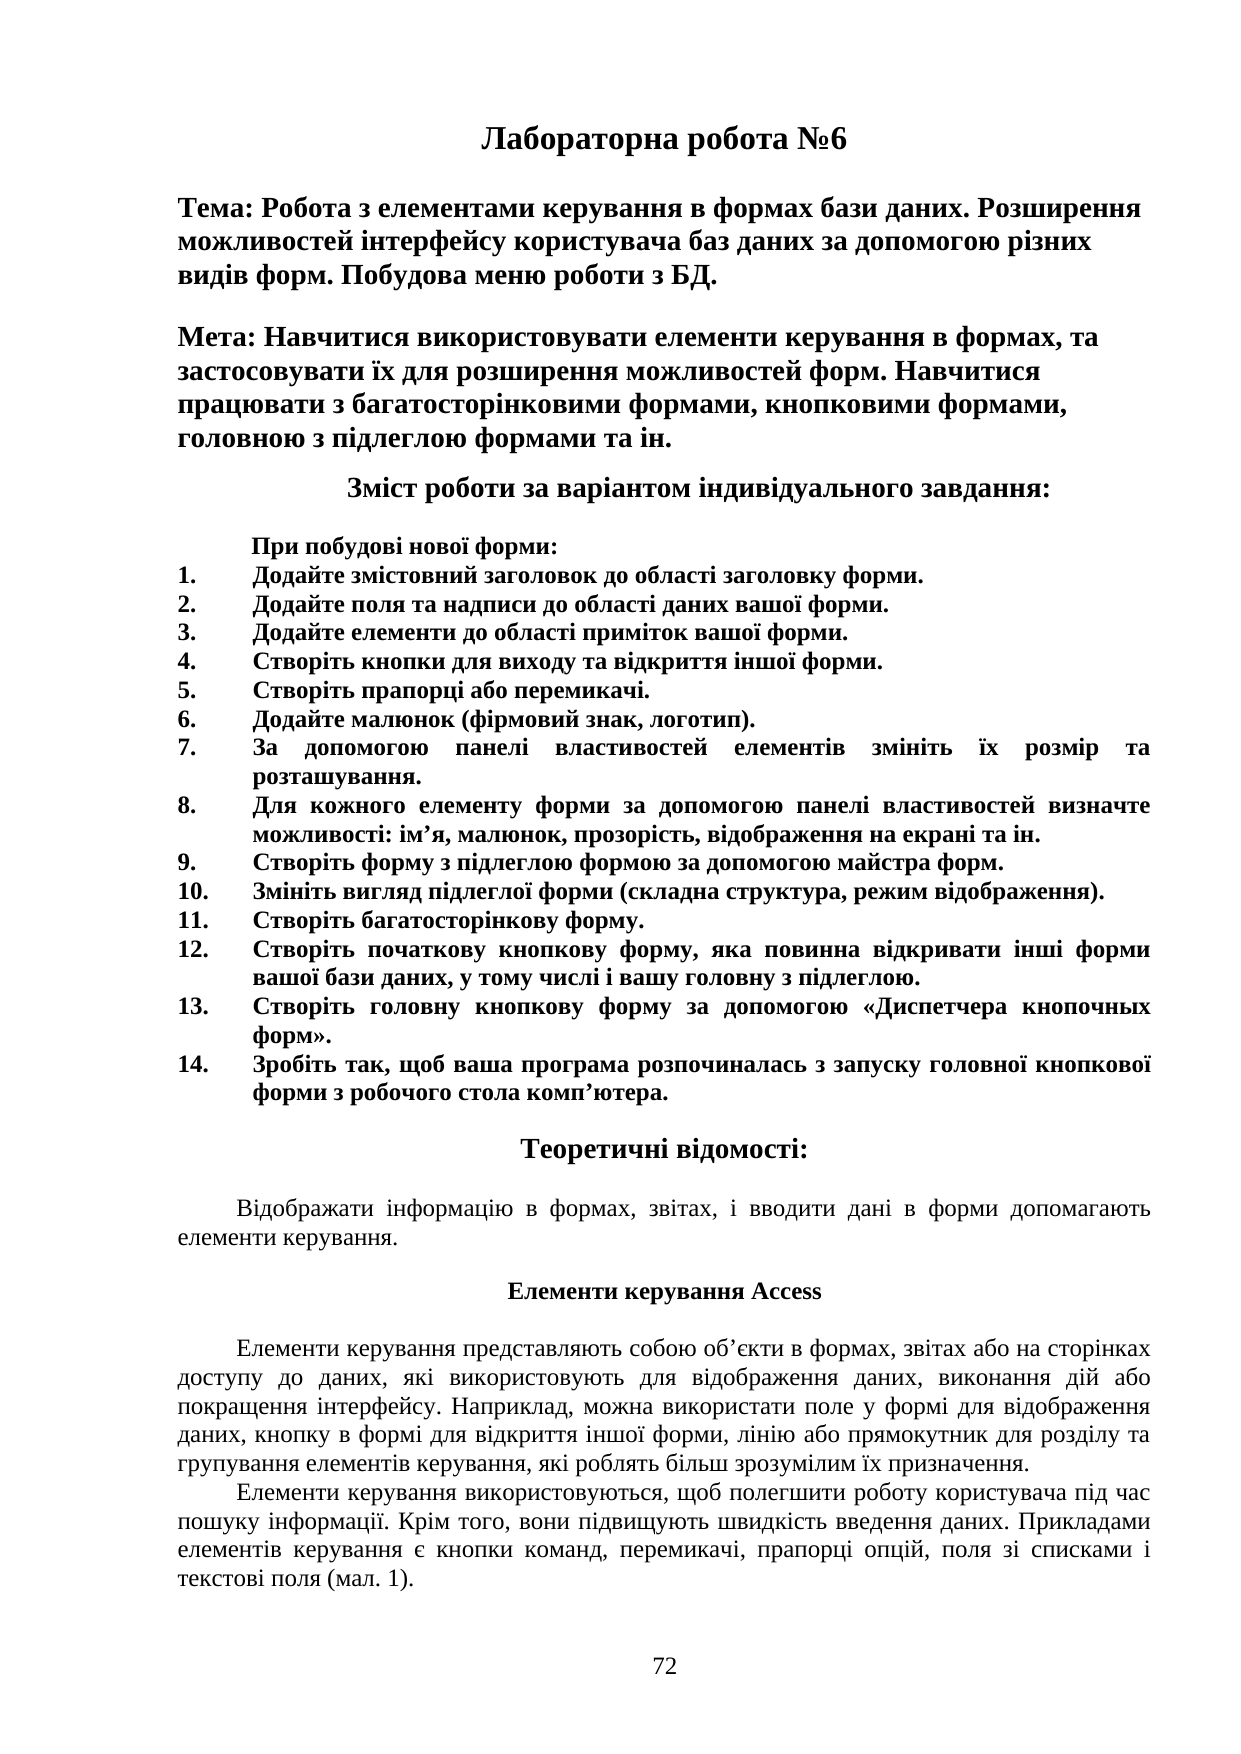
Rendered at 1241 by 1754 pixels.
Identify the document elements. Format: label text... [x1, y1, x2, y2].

list Змініть вигляд підлеглої форми (складна структура, режим відображення). [177, 876, 1152, 905]
text При побудові нової форми: [236, 531, 1152, 560]
list Додайте елементи до області приміток вашої форми. [177, 617, 1152, 646]
list Створіть кнопки для виходу та відкриття іншої форми. [177, 646, 1152, 675]
text Мета: Навчитися використовувати елементи керування в формах, та застосовувати їх для розширення можливостей форм. Навчитися працювати з багатосторінковими формами, кнопковими формами, головною з підлеглою формами та ін. [177, 319, 1152, 453]
text Тема: Робота з елементами керування в формах бази даних. Розширення можливостей інтерфейсу користувача баз даних за допомогою різних видів форм. Побудова меню роботи з БД. [177, 190, 1148, 291]
text Теоретичні відомості: [177, 1131, 1152, 1164]
text Елементи керування Access [177, 1276, 1152, 1304]
text Елементи керування використовуються, щоб полегшити роботу користувача під час пошуку інформації. Крім того, вони підвищують швидкість введення даних. Прикладами елементів керування є кнопки команд, перемикачі, прапорці опцій, поля зі списками і текстові поля (мал. 1). [177, 1477, 1152, 1592]
subtitle Зміст роботи за варіантом індивідуального завдання: [177, 478, 1221, 502]
list За допомогою панелі властивостей елементів змініть їх розмір та розташування. [177, 732, 1152, 790]
list Додайте малюнок (фірмовий знак, логотип). [177, 704, 1152, 732]
list Створіть прапорці або перемикачі. [177, 675, 1152, 704]
list Зробіть так, щоб ваша програма розпочиналась з запуску головної кнопкової форми з робочого стола комп’ютера. [177, 1049, 1152, 1106]
text Відображати інформацію в формах, звітах, і вводити дані в форми допомагають елементи керування. [177, 1193, 1152, 1251]
list Для кожного елементу форми за допомогою панелі властивостей визначте можливості: ім’я, малюнок, прозорість, відображення на екрані та ін. [177, 790, 1152, 847]
list Створіть форму з підлеглою формою за допомогою майстра форм. [177, 847, 1152, 876]
text Лабораторна робота №6 [177, 118, 1152, 156]
text Елементи керування представляють собою об’єкти в формах, звітах або на сторінках доступу до даних, які використовують для відображення даних, виконання дій або покращення інтерфейсу. Наприклад, можна використати поле у формі для відображення даних, кнопку в формі для відкриття іншої форми, лінію або прямокутник для розділу та групування елементів керування, які роблять більш зрозумілим їх призначення. [177, 1333, 1152, 1477]
list Додайте змістовний заголовок до області заголовку форми. [177, 560, 1152, 589]
list Створіть початкову кнопкову форму, яка повинна відкривати інші форми вашої бази даних, у тому числі і вашу головну з підлеглою. [177, 934, 1152, 991]
list Створіть багатосторінкову форму. [177, 905, 1152, 934]
list Додайте поля та надписи до області даних вашої форми. [177, 589, 1152, 617]
list Створіть головну кнопкову форму за допомогою «Диспетчера кнопочных форм». [177, 991, 1152, 1049]
